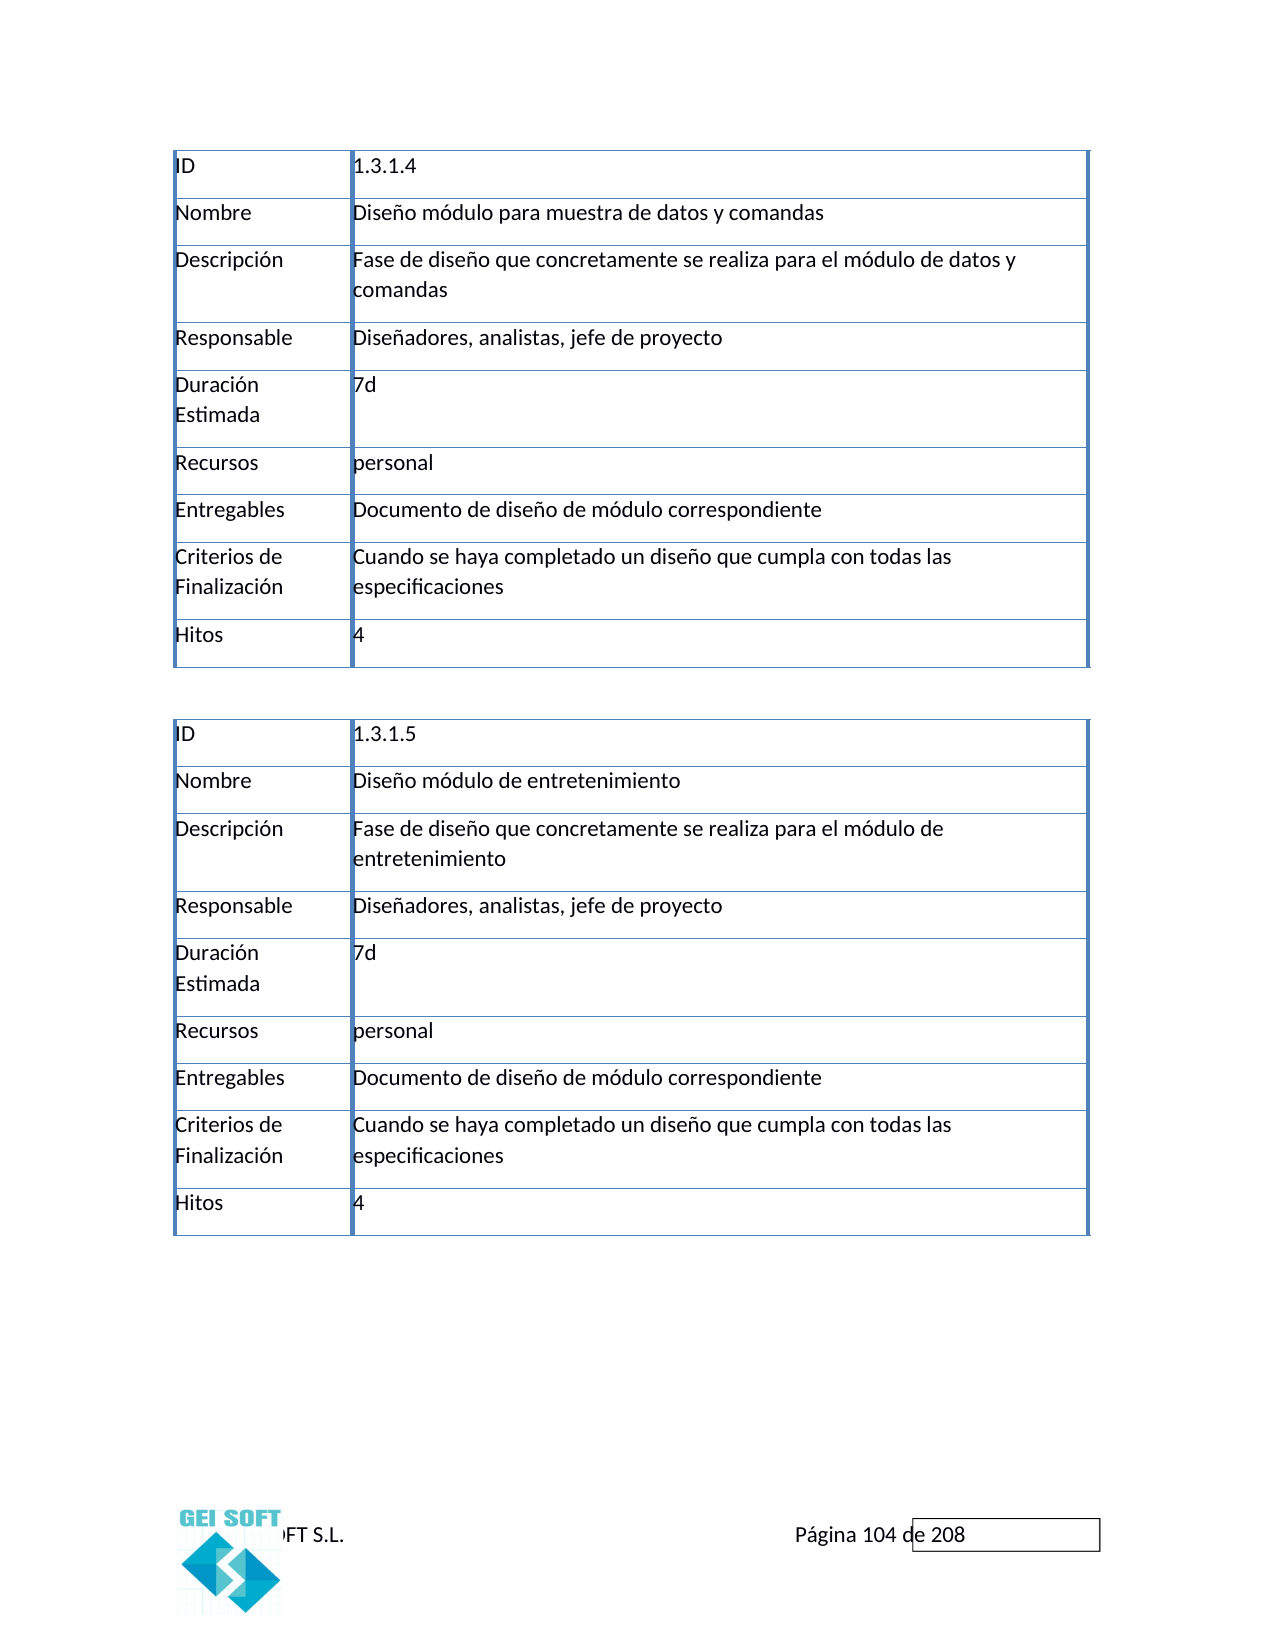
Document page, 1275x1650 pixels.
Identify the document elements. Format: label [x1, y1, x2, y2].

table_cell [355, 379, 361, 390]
picture [177, 1507, 284, 1615]
picture [912, 1518, 1102, 1553]
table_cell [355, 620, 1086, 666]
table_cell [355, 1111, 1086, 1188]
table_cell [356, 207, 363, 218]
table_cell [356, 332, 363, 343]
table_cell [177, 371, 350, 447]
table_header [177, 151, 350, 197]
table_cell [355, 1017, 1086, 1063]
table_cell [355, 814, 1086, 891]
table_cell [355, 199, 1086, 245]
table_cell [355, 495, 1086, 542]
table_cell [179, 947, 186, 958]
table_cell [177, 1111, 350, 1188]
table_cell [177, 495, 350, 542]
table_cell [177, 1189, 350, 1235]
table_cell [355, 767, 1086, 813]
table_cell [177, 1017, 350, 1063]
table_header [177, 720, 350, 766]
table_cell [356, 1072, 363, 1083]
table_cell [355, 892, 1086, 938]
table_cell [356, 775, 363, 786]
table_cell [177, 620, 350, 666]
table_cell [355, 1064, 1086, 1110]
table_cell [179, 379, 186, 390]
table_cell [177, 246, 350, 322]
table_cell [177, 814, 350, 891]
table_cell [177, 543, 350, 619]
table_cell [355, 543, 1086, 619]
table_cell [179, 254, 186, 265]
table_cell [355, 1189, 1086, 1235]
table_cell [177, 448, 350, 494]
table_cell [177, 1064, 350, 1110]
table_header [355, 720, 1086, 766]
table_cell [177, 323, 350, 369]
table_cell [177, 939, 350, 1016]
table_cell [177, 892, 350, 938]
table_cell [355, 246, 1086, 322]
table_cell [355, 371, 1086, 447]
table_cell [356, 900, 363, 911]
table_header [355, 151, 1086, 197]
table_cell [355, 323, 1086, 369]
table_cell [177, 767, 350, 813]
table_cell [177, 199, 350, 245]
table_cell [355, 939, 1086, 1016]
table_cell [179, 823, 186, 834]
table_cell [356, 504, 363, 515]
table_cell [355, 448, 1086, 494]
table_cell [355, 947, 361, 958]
